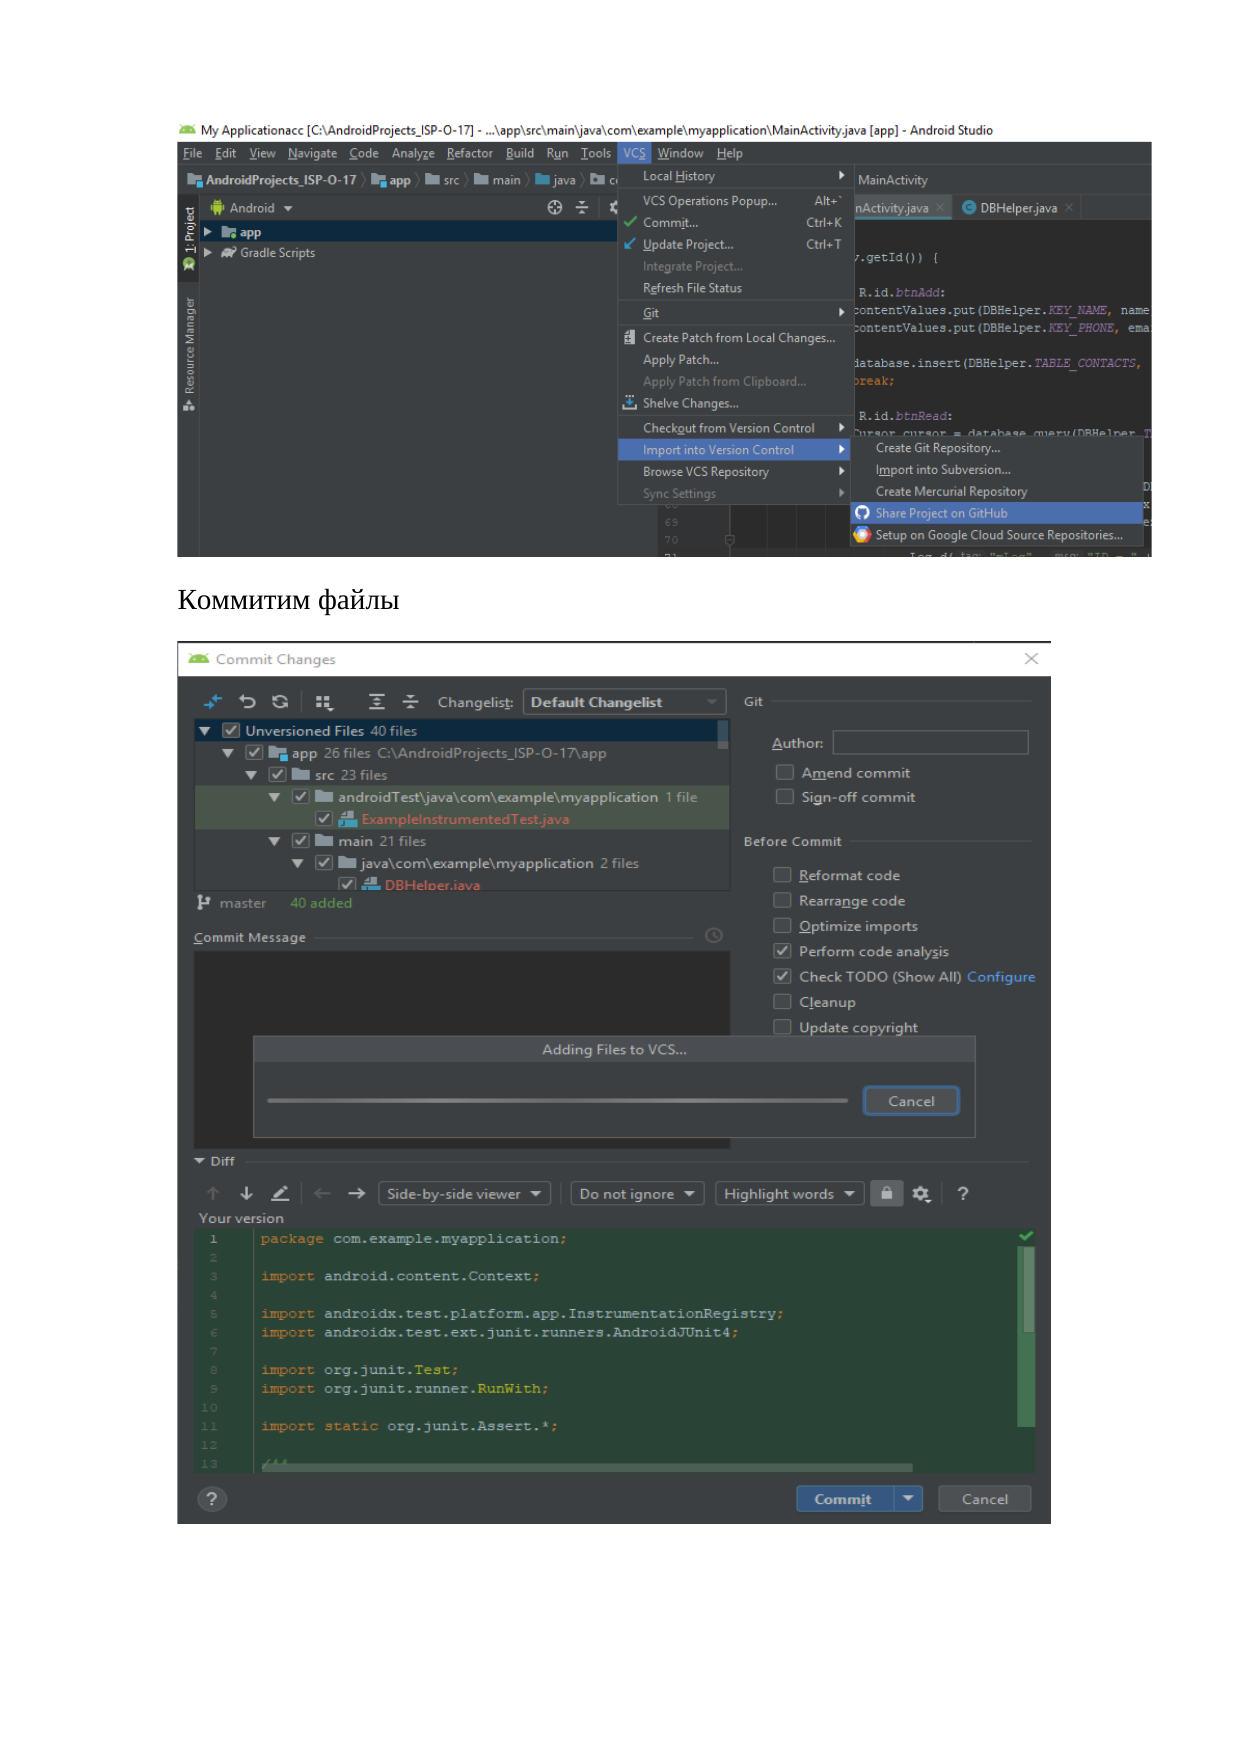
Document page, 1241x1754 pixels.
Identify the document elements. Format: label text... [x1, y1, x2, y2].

text Коммитим файлы [177, 582, 1152, 616]
picture [177, 641, 1051, 1524]
picture [177, 118, 1152, 557]
